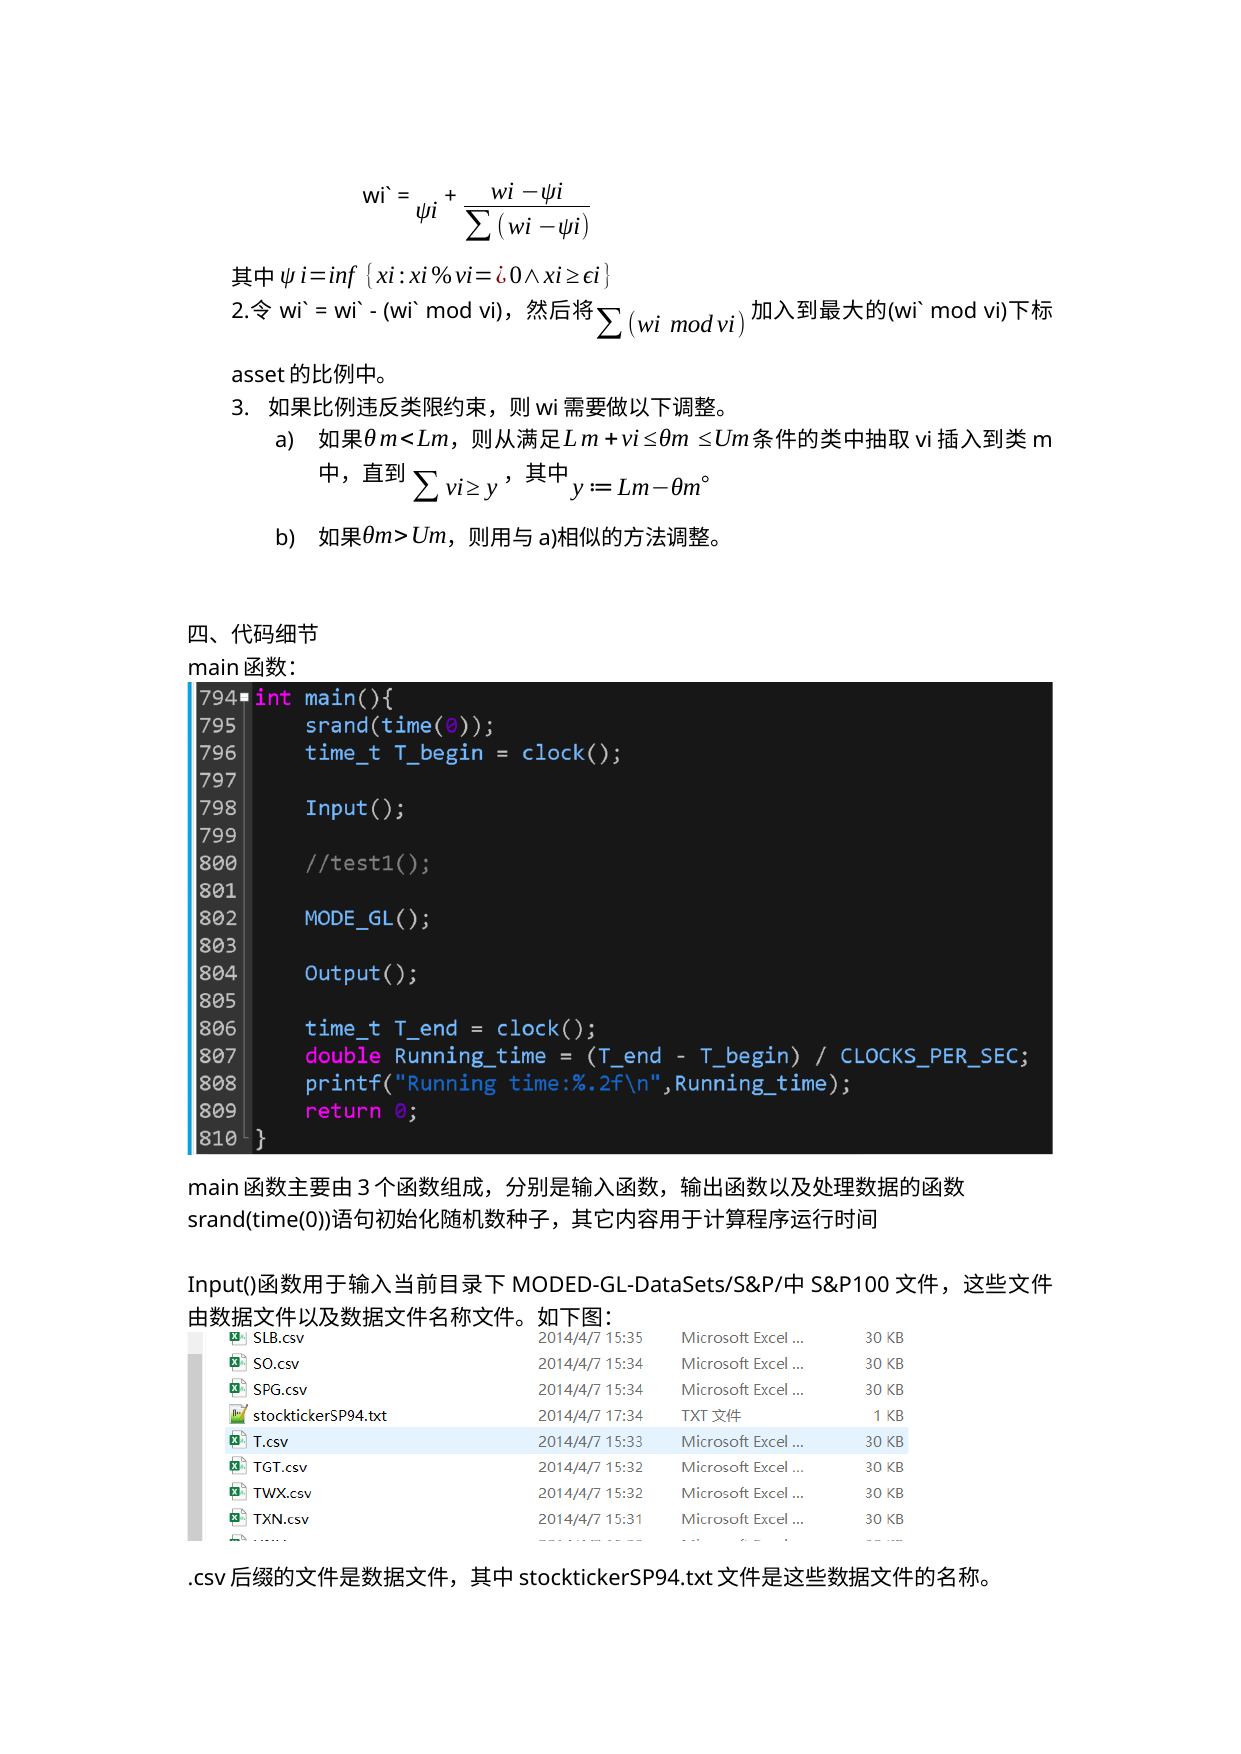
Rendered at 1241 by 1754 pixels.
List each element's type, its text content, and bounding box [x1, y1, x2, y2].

list 如果，则从满足条件的类中抽取vi插入到类m中，直到 ，其中。 [275, 422, 1053, 519]
text main函数主要由3个函数组成，分别是输入函数，输出函数以及处理数据的函数 [187, 1169, 1053, 1202]
text 四、代码细节 [187, 617, 1053, 649]
picture [187, 1332, 1053, 1541]
text main函数： [187, 649, 1053, 682]
picture [192, 682, 1053, 1155]
list 如果，则用与a)相似的方法调整。 [275, 519, 1053, 552]
text srand(time(0))语句初始化随机数种子，其它内容用于计算程序运行时间 [187, 1202, 1053, 1234]
text wi` = + [231, 162, 1053, 259]
list 如果比例违反类限约束，则wi需要做以下调整。 [231, 389, 1053, 422]
text 2.令 wi` = wi` - (wi` mod vi)，然后将 加入到最大的(wi` mod vi)下标asset的比例中。 [231, 292, 1053, 389]
text Input()函数用于输入当前目录下MODED-GL-DataSets/S&P/中S&P100文件，这些文件由数据文件以及数据文件名称文件。如下图： [187, 1267, 1053, 1332]
text 其中 [231, 259, 1053, 292]
text .csv后缀的文件是数据文件，其中stocktickerSP94.txt文件是这些数据文件的名称。 [187, 1559, 1053, 1592]
